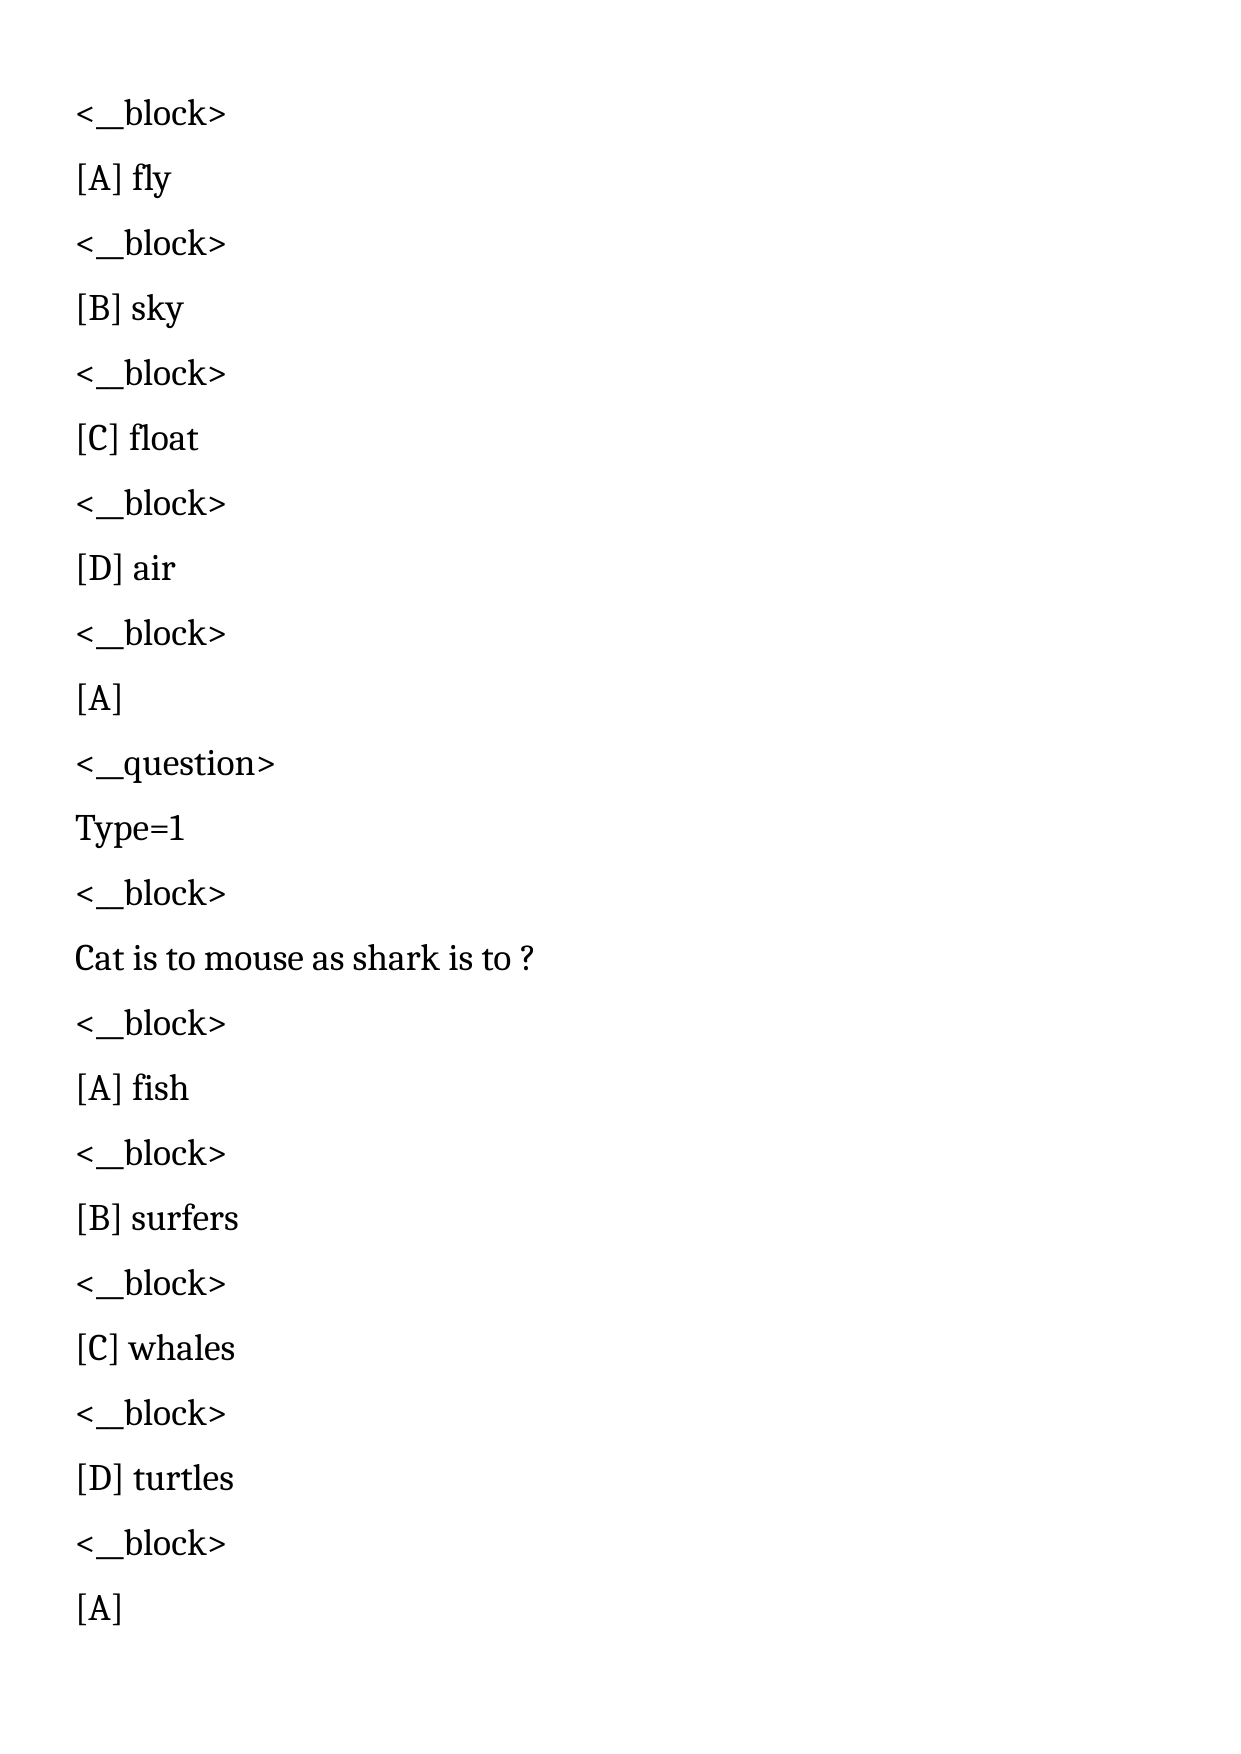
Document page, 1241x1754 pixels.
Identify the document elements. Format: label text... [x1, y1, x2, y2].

text <__block> [75, 861, 1165, 926]
text [B] surfers [75, 1186, 1165, 1251]
text <__block> [75, 1381, 1165, 1446]
text <__block> [75, 471, 1165, 536]
text <__block> [75, 1121, 1165, 1186]
text <__block> [75, 211, 1165, 276]
text [B] sky [75, 276, 1165, 341]
text <__block> [75, 81, 1165, 146]
text <__block> [75, 1251, 1165, 1316]
text <__block> [75, 991, 1165, 1056]
text [D] air [75, 536, 1165, 601]
text [A] [75, 1576, 1165, 1641]
text [C] float [75, 406, 1165, 471]
text <__block> [75, 1511, 1165, 1576]
text [C] whales [75, 1316, 1165, 1381]
text <__question> [75, 731, 1165, 796]
text <__block> [75, 601, 1165, 666]
text [A] fly [75, 146, 1165, 211]
text Cat is to mouse as shark is to ? [75, 926, 1165, 991]
text Type=1 [75, 796, 1165, 861]
text [D] turtles [75, 1446, 1165, 1511]
text [A] fish [75, 1056, 1165, 1121]
text [A] [75, 666, 1165, 731]
text <__block> [75, 341, 1165, 406]
